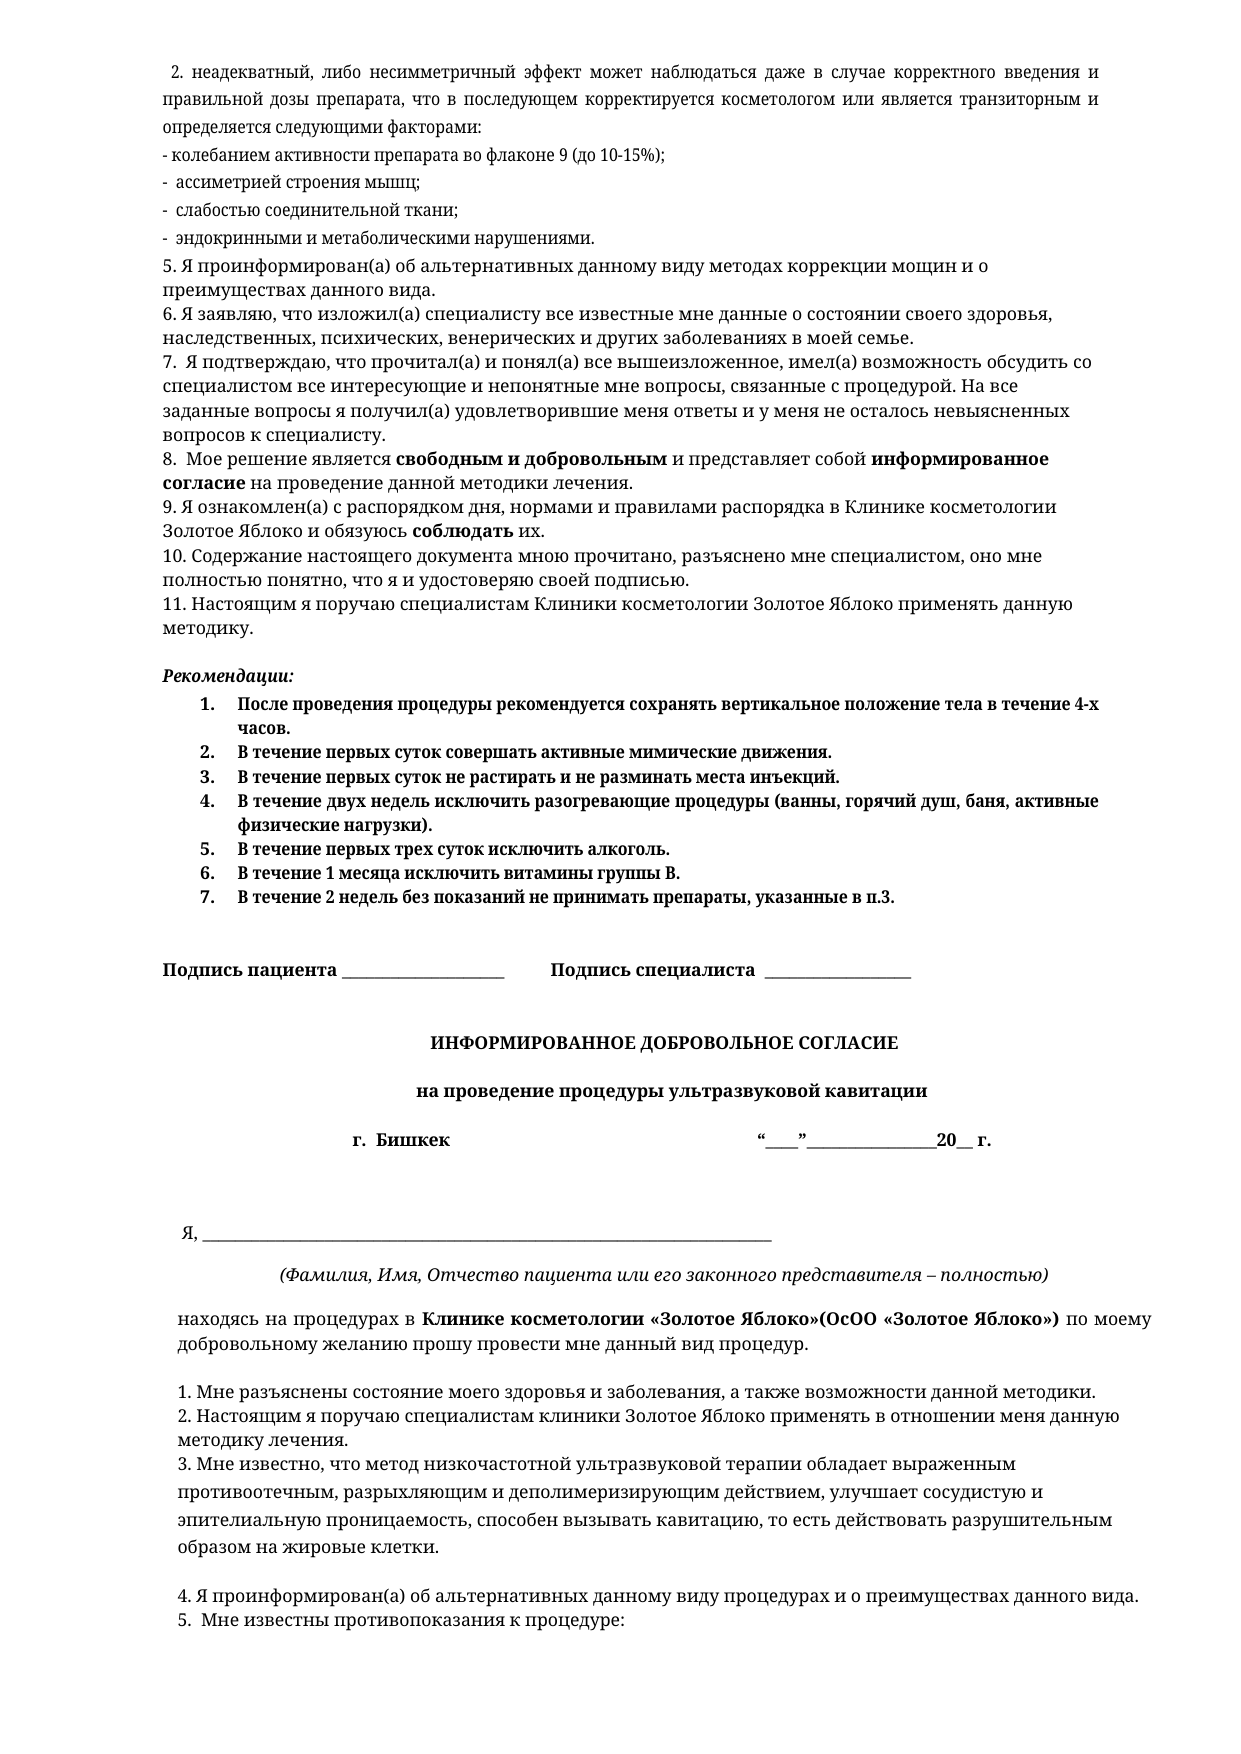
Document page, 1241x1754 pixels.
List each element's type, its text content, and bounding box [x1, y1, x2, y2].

list В течение первых суток не растирать и не разминать места инъекций. [200, 764, 1101, 788]
list После проведения процедуры рекомендуется сохранять вертикальное положение тела в течение 4-х часов. [200, 692, 1101, 740]
text - ассиметрией строения мышц; [162, 170, 1101, 194]
text Подпись пациента ____________________ Подпись специалиста __________________ [162, 957, 1101, 982]
list В течение двух недель исключить разогревающие процедуры (ванны, горячий душ, баня, активные физические нагрузки). [200, 788, 1101, 837]
text - эндокринными и метаболическими нарушениями. [162, 225, 1101, 249]
text 6. Я заявляю, что изложил(а) специалисту все известные мне данные о состоянии своего здоровья, наследственных, психических, венерических и других заболеваниях в моей семье. [162, 301, 1101, 350]
text Я, ______________________________________________________________________ [177, 1222, 1152, 1243]
text 2. Настоящим я поручаю специалистам клиники Золотое Яблоко применять в отношении меня данную методику лечения. [177, 1403, 1152, 1452]
list В течение 2 недель без показаний не принимать препараты, указанные в п.3. [200, 885, 1101, 909]
text находясь на процедурах в Клинике косметологии «Золотое Яблоко»(ОсОО «Золотое Яблоко») по моему добровольному желанию прошу провести мне данный вид процедур. [177, 1307, 1152, 1355]
text 9. Я ознакомлен(а) с распорядком дня, нормами и правилами распорядка в Клинике косметологии Золотое Яблоко и обязуюсь соблюдать их. [162, 495, 1101, 543]
text 5. Я проинформирован(а) об альтернативных данному виду методах коррекции мощин и о преимуществах данного вида. [162, 253, 1101, 301]
text 2. неадекватный, либо несимметричный эффект может наблюдаться даже в случае корректного введения и правильной дозы препарата, что в последующем корректируется косметологом или является транзиторным и определяется следующими факторами: [162, 59, 1101, 139]
text - колебанием активности препарата во флаконе 9 (до 10-15%); [162, 142, 1101, 166]
text - слабостью соединительной ткани; [162, 198, 1101, 222]
text 11. Настоящим я поручаю специалистам Клиники косметологии Золотое Яблоко применять данную методику. [162, 591, 1101, 640]
text на проведение процедуры ультразвуковой кавитации [192, 1079, 1152, 1103]
text 7. Я подтверждаю, что прочитал(а) и понял(а) все вышеизложенное, имел(а) возможность обсудить со специалистом все интересующие и непонятные мне вопросы, связанные с процедурой. На все заданные вопросы я получил(а) удовлетворившие меня ответы и у меня не осталось невыясненных вопросов к специалисту. [162, 350, 1101, 446]
text 10. Содержание настоящего документа мною прочитано, разъяснено мне специалистом, оно мне полностью понятно, что я и удостоверяю своей подписью. [162, 543, 1101, 591]
text 3. Мне известно, что метод низкочастотной ультразвуковой терапии обладает выраженным противоотечным, разрыхляющим и деполимеризирующим действием, улучшает сосудистую и эпителиальную проницаемость, способен вызывать кавитацию, то есть действовать разрушительным образом на жировые клетки. [177, 1452, 1152, 1559]
list В течение 1 месяца исключить витамины группы В. [200, 861, 1101, 885]
text 8. Мое решение является свободным и добровольным и представляет собой информированное согласие на проведение данной методики лечения. [162, 446, 1101, 495]
text 5. Мне известны противопоказания к процедуре: [177, 1608, 1152, 1632]
list В течение первых суток совершать активные мимические движения. [200, 740, 1101, 764]
text Рекомендации: [162, 664, 1101, 688]
text (Фамилия, Имя, Отчество пациента или его законного представителя – полностью) [177, 1264, 1152, 1286]
text ИНФОРМИРОВАННОЕ ДОБРОВОЛЬНОЕ СОГЛАСИЕ [177, 1030, 1152, 1054]
list В течение первых трех суток исключить алкоголь. [200, 837, 1101, 861]
text 4. Я проинформирован(а) об альтернативных данному виду процедурах и о преимуществах данного вида. [177, 1583, 1152, 1608]
text 1. Мне разъяснены состояние моего здоровья и заболевания, а также возможности данной методики. [177, 1379, 1152, 1403]
text г. Бишкек “____”________________20__ г. [192, 1127, 1152, 1151]
